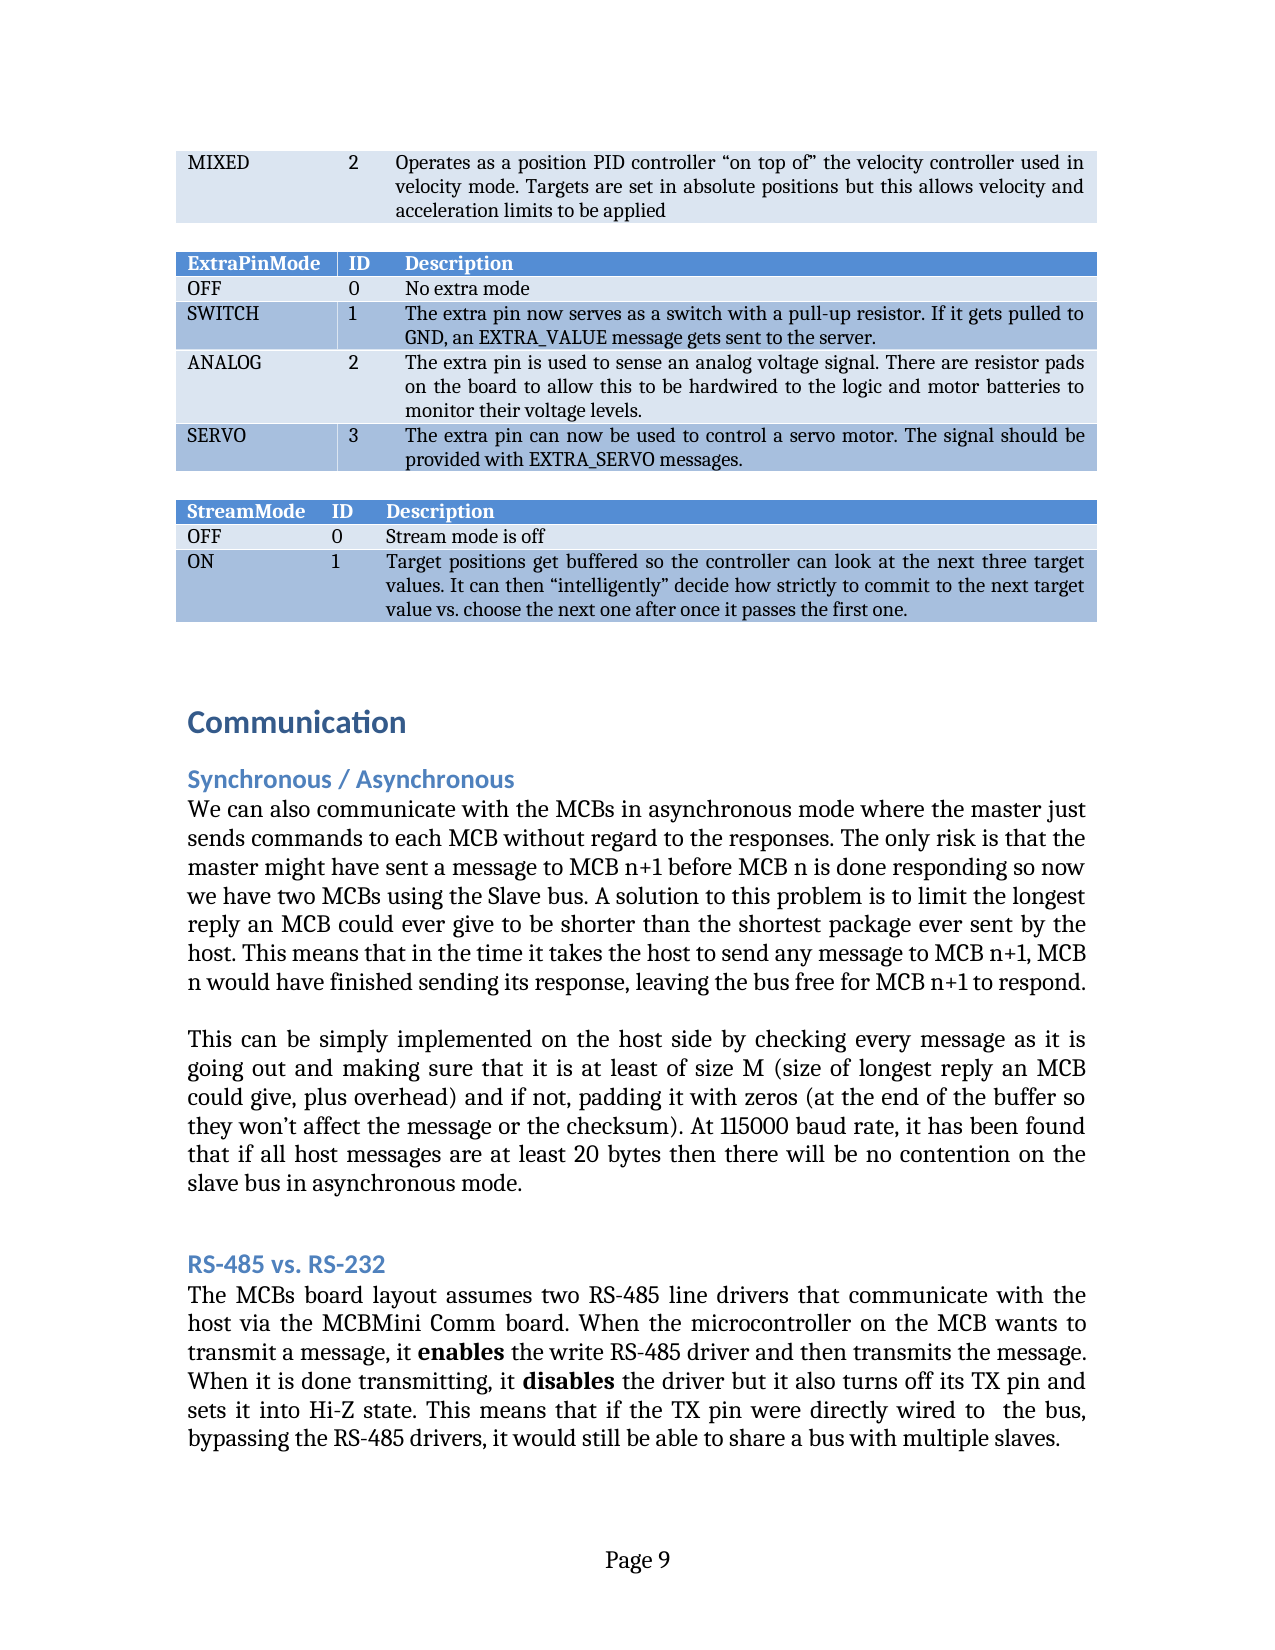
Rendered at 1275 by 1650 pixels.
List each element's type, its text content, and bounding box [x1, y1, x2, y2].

table_cell 0 [320, 525, 375, 549]
table_cell MIXED [176, 151, 337, 223]
table_header Description [375, 500, 1097, 524]
text This can be simply implemented on the host side by checking every message as it is going out and making sure that it is at least of size M (size of longest reply an MCB could give, plus overhead) and if not, padding it with zeros (at the end of the buffer so they won’t affect the message or the checksum). At 115000 baud rate, it has been found that if all host messages are at least 20 bytes then there will be no contention on the slave bus in asynchronous mode. [187, 1025, 1087, 1198]
subtitle Communication [187, 701, 1087, 742]
table_cell SWITCH [176, 302, 337, 349]
table_header ID [320, 500, 375, 524]
table_header StreamMode [176, 500, 320, 524]
table_cell OFF [176, 277, 337, 301]
table_cell SERVO [176, 424, 337, 471]
table_cell Target positions get buffered so the controller can look at the next three target values. It can then “intelligently” decide how strictly to commit to the next target value vs. choose the next one after once it passes the first one. [375, 550, 1097, 622]
table_cell 0 [338, 277, 394, 301]
table_cell The extra pin is used to sense an analog voltage signal. There are resistor pads on the board to allow this to be hardwired to the logic and motor batteries to monitor their voltage levels. [394, 351, 1097, 422]
table_cell Stream mode is off [375, 525, 1097, 549]
table_cell OFF [176, 525, 320, 549]
subtitle Synchronous / Asynchronous [187, 762, 1087, 795]
table_cell Operates as a position PID controller “on top of” the velocity controller used in velocity mode. Targets are set in absolute positions but this allows velocity and acceleration limits to be applied [384, 151, 1097, 223]
table_cell The extra pin can now be used to control a servo motor. The signal should be provided with EXTRA_SERVO messages. [394, 424, 1097, 471]
table_header ExtraPinMode [176, 252, 337, 276]
text We can also communicate with the MCBs in asynchronous mode where the master just sends commands to each MCB without regard to the responses. The only risk is that the master might have sent a message to MCB n+1 before MCB n is done responding so now we have two MCBs using the Slave bus. A solution to this problem is to limit the longest reply an MCB could ever give to be shorter than the shortest package ever sent by the host. This means that in the time it takes the host to send any message to MCB n+1, MCB n would have finished sending its response, leaving the bus free for MCB n+1 to respond. [187, 795, 1087, 997]
table_cell 1 [338, 302, 394, 349]
table_header Description [394, 252, 1097, 276]
table_cell 3 [338, 424, 394, 471]
table_cell No extra mode [394, 277, 1097, 301]
table_cell 2 [338, 151, 384, 223]
table_cell 2 [338, 351, 394, 422]
table_cell The extra pin now serves as a switch with a pull-up resistor. If it gets pulled to GND, an EXTRA_VALUE message gets sent to the server. [394, 302, 1097, 349]
table_header ID [338, 252, 394, 276]
table_cell ON [176, 550, 320, 622]
subtitle RS-485 vs. RS-232 [187, 1247, 1087, 1281]
table_cell ANALOG [176, 351, 337, 422]
text The MCBs board layout assumes two RS-485 line drivers that communicate with the host via the MCBMini Comm board. When the microcontroller on the MCB wants to transmit a message, it enables the write RS-485 driver and then transmits the message. When it is done transmitting, it disables the driver but it also turns off its TX pin and sets it into Hi-Z state. This means that if the TX pin were directly wired to the bus, bypassing the RS-485 drivers, it would still be able to share a bus with multiple slaves. [187, 1281, 1087, 1453]
table_cell 1 [320, 550, 375, 622]
